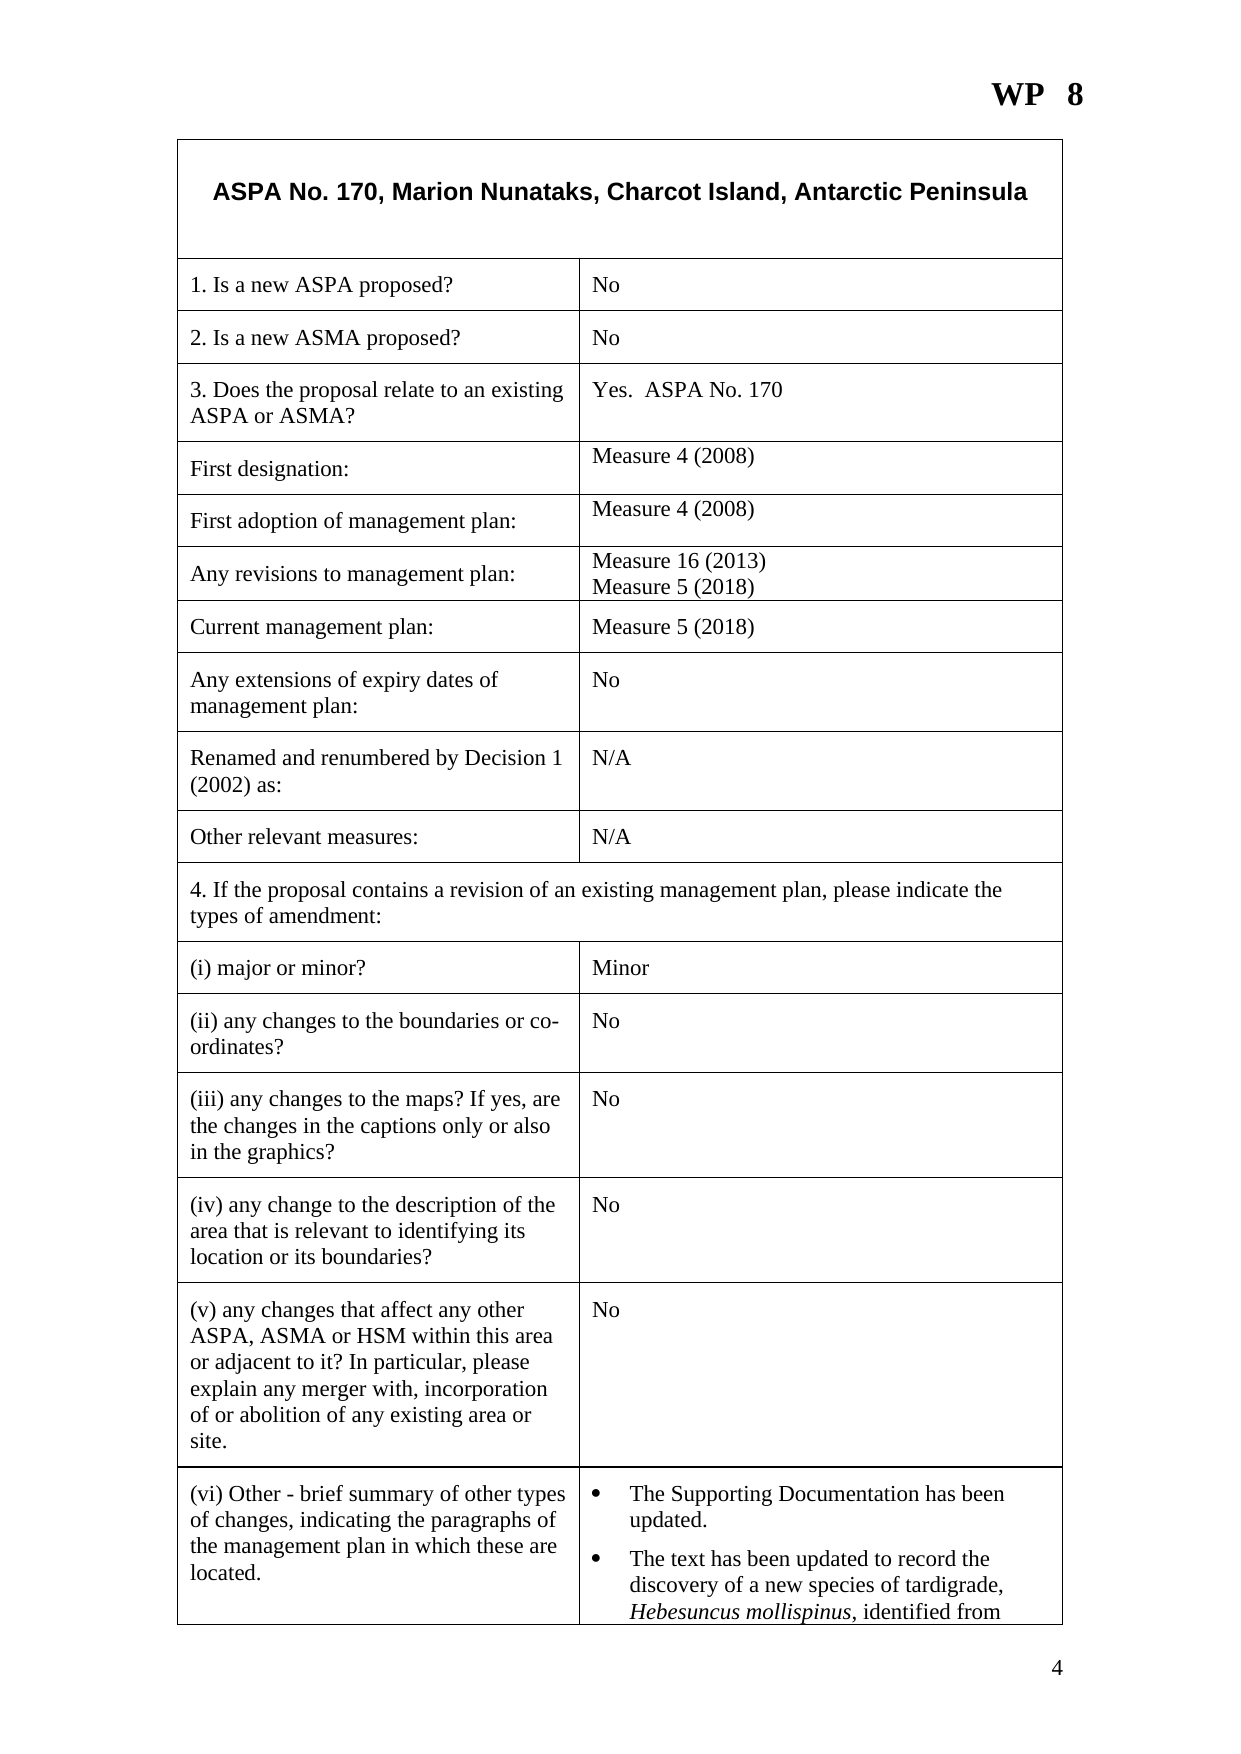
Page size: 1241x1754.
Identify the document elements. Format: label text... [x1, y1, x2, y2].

table_cell 1. Is a new ASPA proposed? [178, 259, 579, 310]
table_cell 2. Is a new ASMA proposed? [178, 311, 579, 362]
table_cell N/A [580, 732, 1062, 810]
table_cell (i) major or minor? [178, 942, 579, 993]
table_cell Current management plan: [178, 601, 579, 652]
table_cell No [580, 311, 1062, 362]
table_cell N/A [580, 811, 1062, 862]
table_cell 4. If the proposal contains a revision of an existing management plan, please indicate the types of amendment: [178, 863, 1062, 941]
table_cell Measure 16 (2013) Measure 5 (2018) [580, 547, 1062, 600]
table_cell No [580, 1283, 1062, 1466]
table_cell Renamed and renumbered by Decision 1 (2002) as: [178, 732, 579, 810]
table_cell Measure 5 (2018) [580, 601, 1062, 652]
table_header ASPA No. 170, Marion Nunataks, Charcot Island, Antarctic Peninsula [178, 140, 1062, 258]
table_cell First designation: [178, 442, 579, 494]
table_cell Other relevant measures: [178, 811, 579, 862]
table_cell (ii) any changes to the boundaries or co-ordinates? [178, 994, 579, 1072]
table_cell (v) any changes that affect any other ASPA, ASMA or HSM within this area or adjacent to it? In particular, please explain any merger with, incorporation of or abolition of any existing area or site. [178, 1283, 579, 1466]
table_cell (iv) any change to the description of the area that is relevant to identifying its location or its boundaries? [178, 1178, 579, 1282]
table_cell Yes. ASPA No. 170 [580, 364, 1062, 441]
table_cell Any extensions of expiry dates of management plan: [178, 653, 579, 731]
table_cell No [580, 1178, 1062, 1282]
table_cell Measure 4 (2008) [580, 442, 1062, 494]
table_cell No [580, 259, 1062, 310]
table_cell No [580, 653, 1062, 731]
table_cell No [580, 994, 1062, 1072]
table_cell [580, 1468, 1062, 1624]
table_cell Any revisions to management plan: [178, 547, 579, 600]
table_cell 3. Does the proposal relate to an existing ASPA or ASMA? [178, 364, 579, 441]
table_cell (iii) any changes to the maps? If yes, are the changes in the captions only or also in the graphics? [178, 1073, 579, 1177]
table_cell Measure 4 (2008) [580, 495, 1062, 546]
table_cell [178, 1468, 579, 1624]
table_cell Minor [580, 942, 1062, 993]
table_cell First adoption of management plan: [178, 495, 579, 546]
table_cell No [580, 1073, 1062, 1177]
